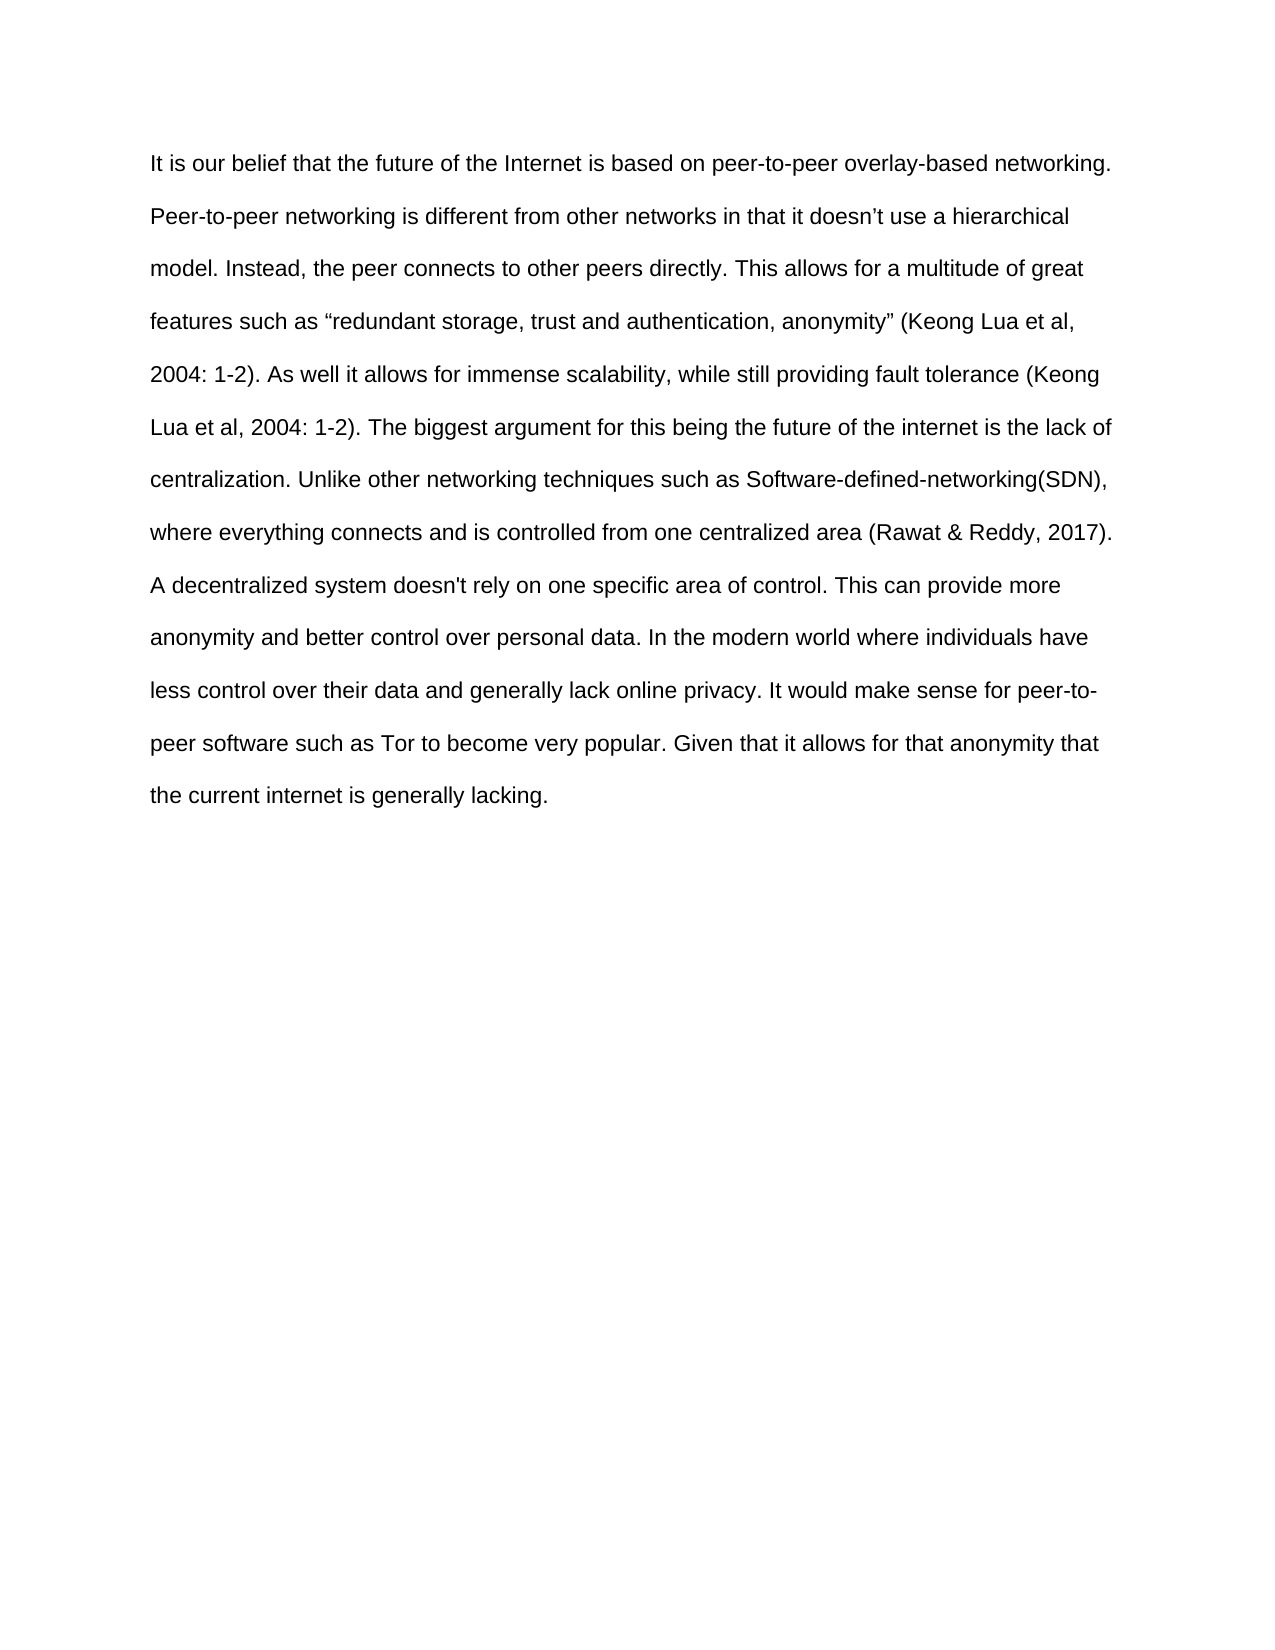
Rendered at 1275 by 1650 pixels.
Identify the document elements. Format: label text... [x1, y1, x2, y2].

text It is our belief that the future of the Internet is based on peer-to-peer overlay-based networking. Peer-to-peer networking is different from other networks in that it doesn’t use a hierarchical model. Instead, the peer connects to other peers directly. This allows for a multitude of great features such as “redundant storage, trust and authentication, anonymity” (Keong Lua et al, 2004: 1-2). As well it allows for immense scalability, while still providing fault tolerance (Keong Lua et al, 2004: 1-2). The biggest argument for this being the future of the internet is the lack of centralization. Unlike other networking techniques such as Software-defined-networking(SDN), where everything connects and is controlled from one centralized area (Rawat & Reddy, 2017). A decentralized system doesn't rely on one specific area of control. This can provide more anonymity and better control over personal data. In the modern world where individuals have less control over their data and generally lack online privacy. It would make sense for peer-to-peer software such as Tor to become very popular. Given that it allows for that anonymity that the current internet is generally lacking. [150, 150, 1125, 809]
